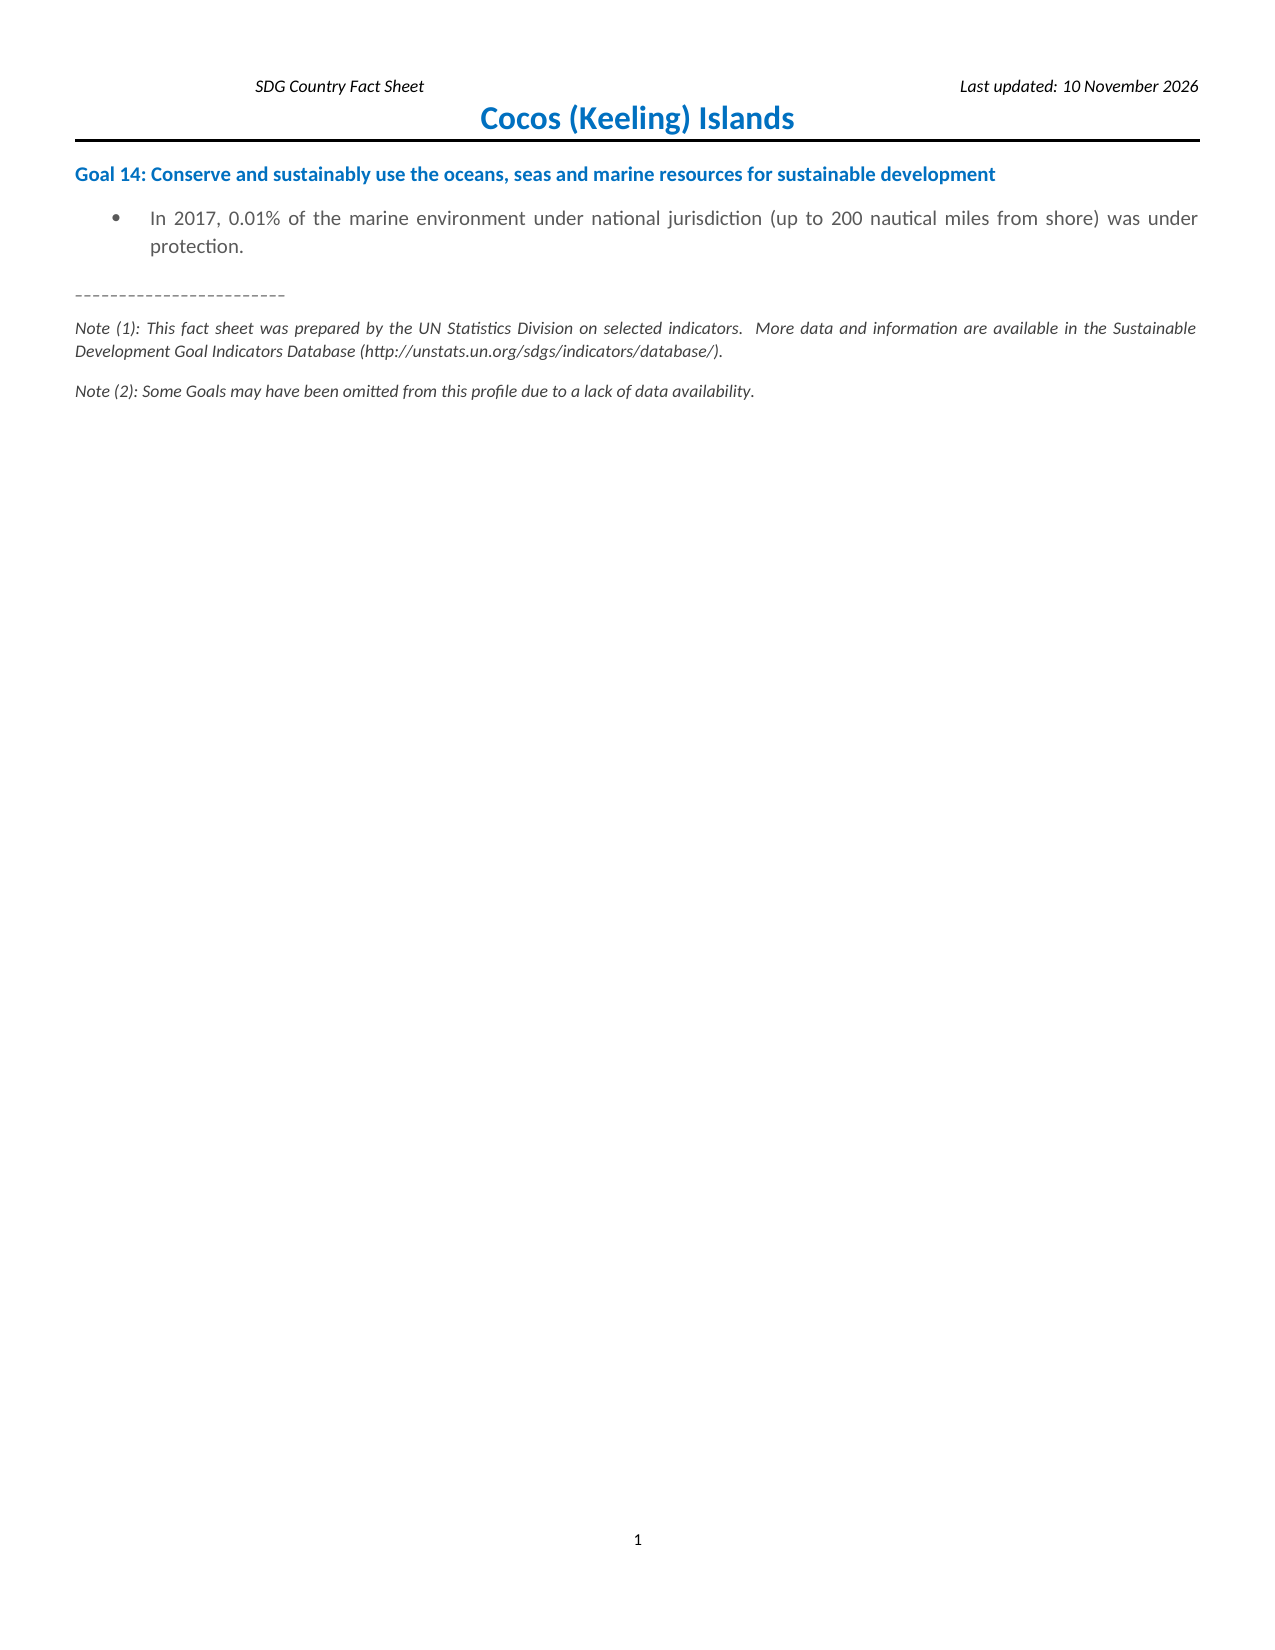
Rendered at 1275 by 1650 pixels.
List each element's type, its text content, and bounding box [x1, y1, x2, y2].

list In 2017, 0.01% of the marine environment under national jurisdiction (up to 200 nautical miles from shore) was under protection. [112, 206, 1200, 258]
text Cocos (Keeling) Islands [75, 97, 1200, 139]
text Note (1): This fact sheet was prepared by the UN Statistics Division on selected indicators. More data and information are available in the Sustainable Development Goal Indicators Database (http://unstats.un.org/sdgs/indicators/database/). [75, 317, 1200, 362]
text Note (2): Some Goals may have been omitted from this profile due to a lack of data availability. [75, 380, 1200, 402]
text Goal 14: Conserve and sustainably use the oceans, seas and marine resources for sustainable development [75, 161, 1200, 187]
text ________________________ [75, 277, 1200, 299]
